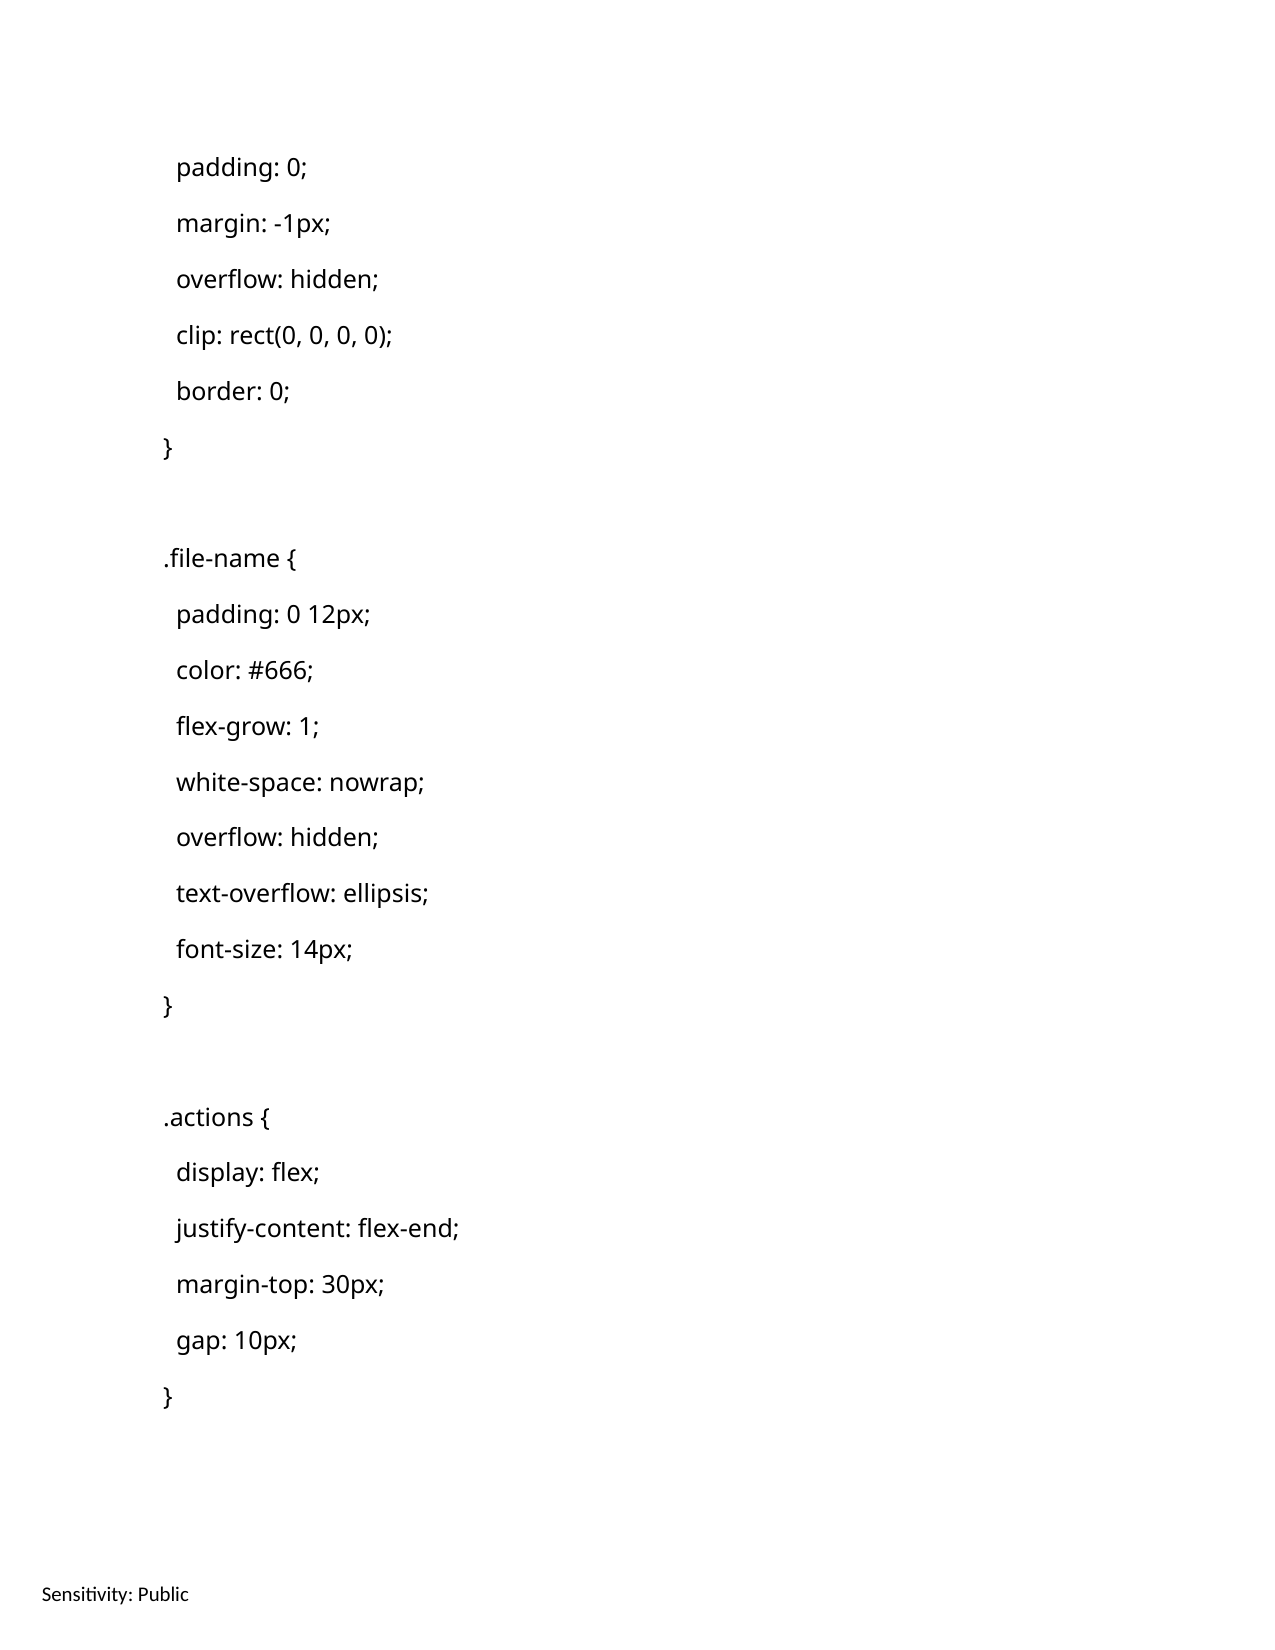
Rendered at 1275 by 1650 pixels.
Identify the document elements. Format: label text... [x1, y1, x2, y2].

text justify-content: flex-end; [150, 1211, 1125, 1245]
text flex-grow: 1; [150, 708, 1125, 742]
text .actions { [150, 1099, 1125, 1133]
text font-size: 14px; [150, 932, 1125, 966]
text overflow: hidden; [150, 262, 1125, 296]
text } [150, 429, 1125, 463]
text } [150, 1378, 1125, 1412]
text margin-top: 30px; [150, 1267, 1125, 1301]
text color: #666; [150, 652, 1125, 687]
text clip: rect(0, 0, 0, 0); [150, 317, 1125, 352]
text border: 0; [150, 373, 1125, 407]
text white-space: nowrap; [150, 764, 1125, 798]
text padding: 0; [150, 150, 1125, 184]
text } [150, 987, 1125, 1022]
text margin: -1px; [150, 206, 1125, 240]
text gap: 10px; [150, 1322, 1125, 1357]
text display: flex; [150, 1155, 1125, 1189]
text padding: 0 12px; [150, 597, 1125, 631]
text text-overflow: ellipsis; [150, 876, 1125, 910]
text overflow: hidden; [150, 820, 1125, 854]
text .file-name { [150, 541, 1125, 575]
